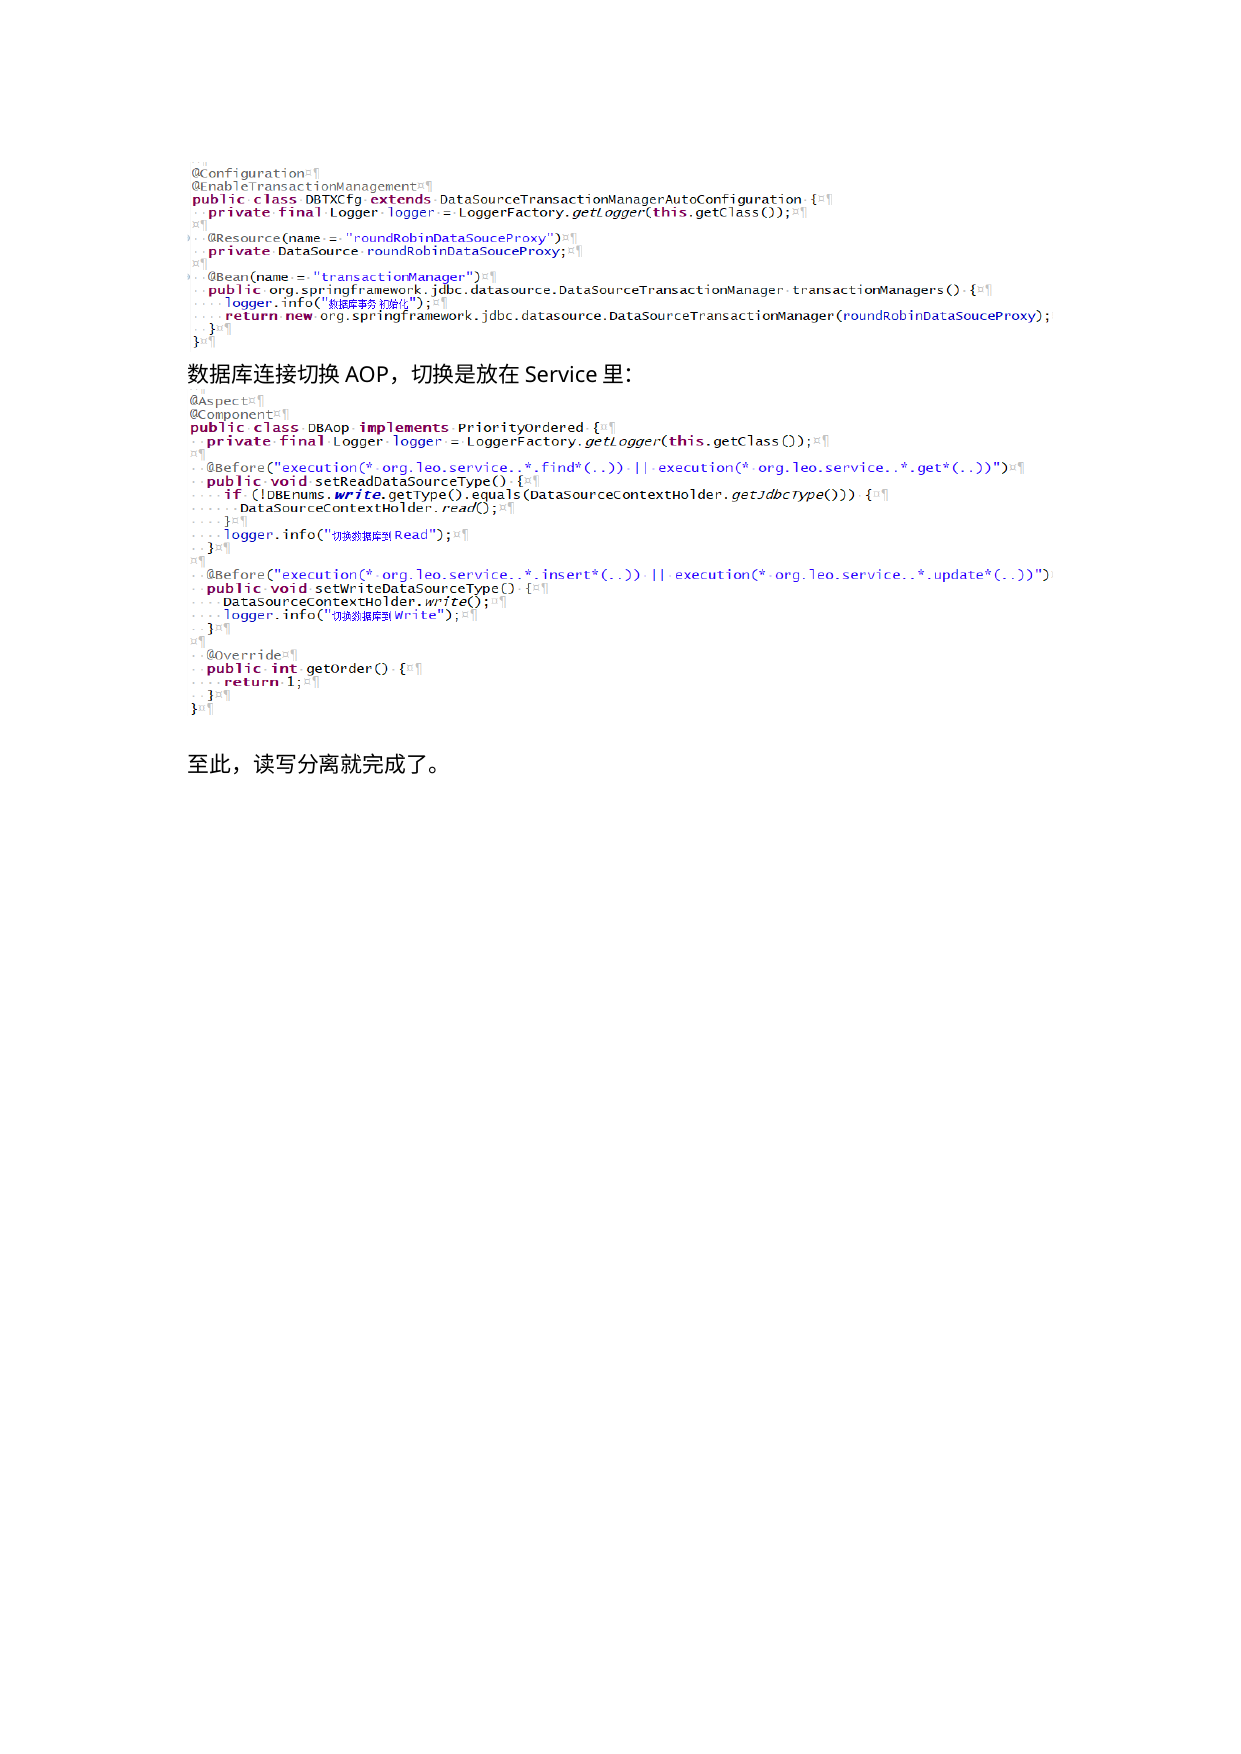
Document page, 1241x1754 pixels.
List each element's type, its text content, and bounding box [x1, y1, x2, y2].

text 至此，读写分离就完成了。 [187, 747, 1053, 779]
text 数据库连接切换AOP，切换是放在Service里： [187, 357, 1053, 389]
picture [187, 162, 1053, 352]
picture [187, 389, 1053, 716]
